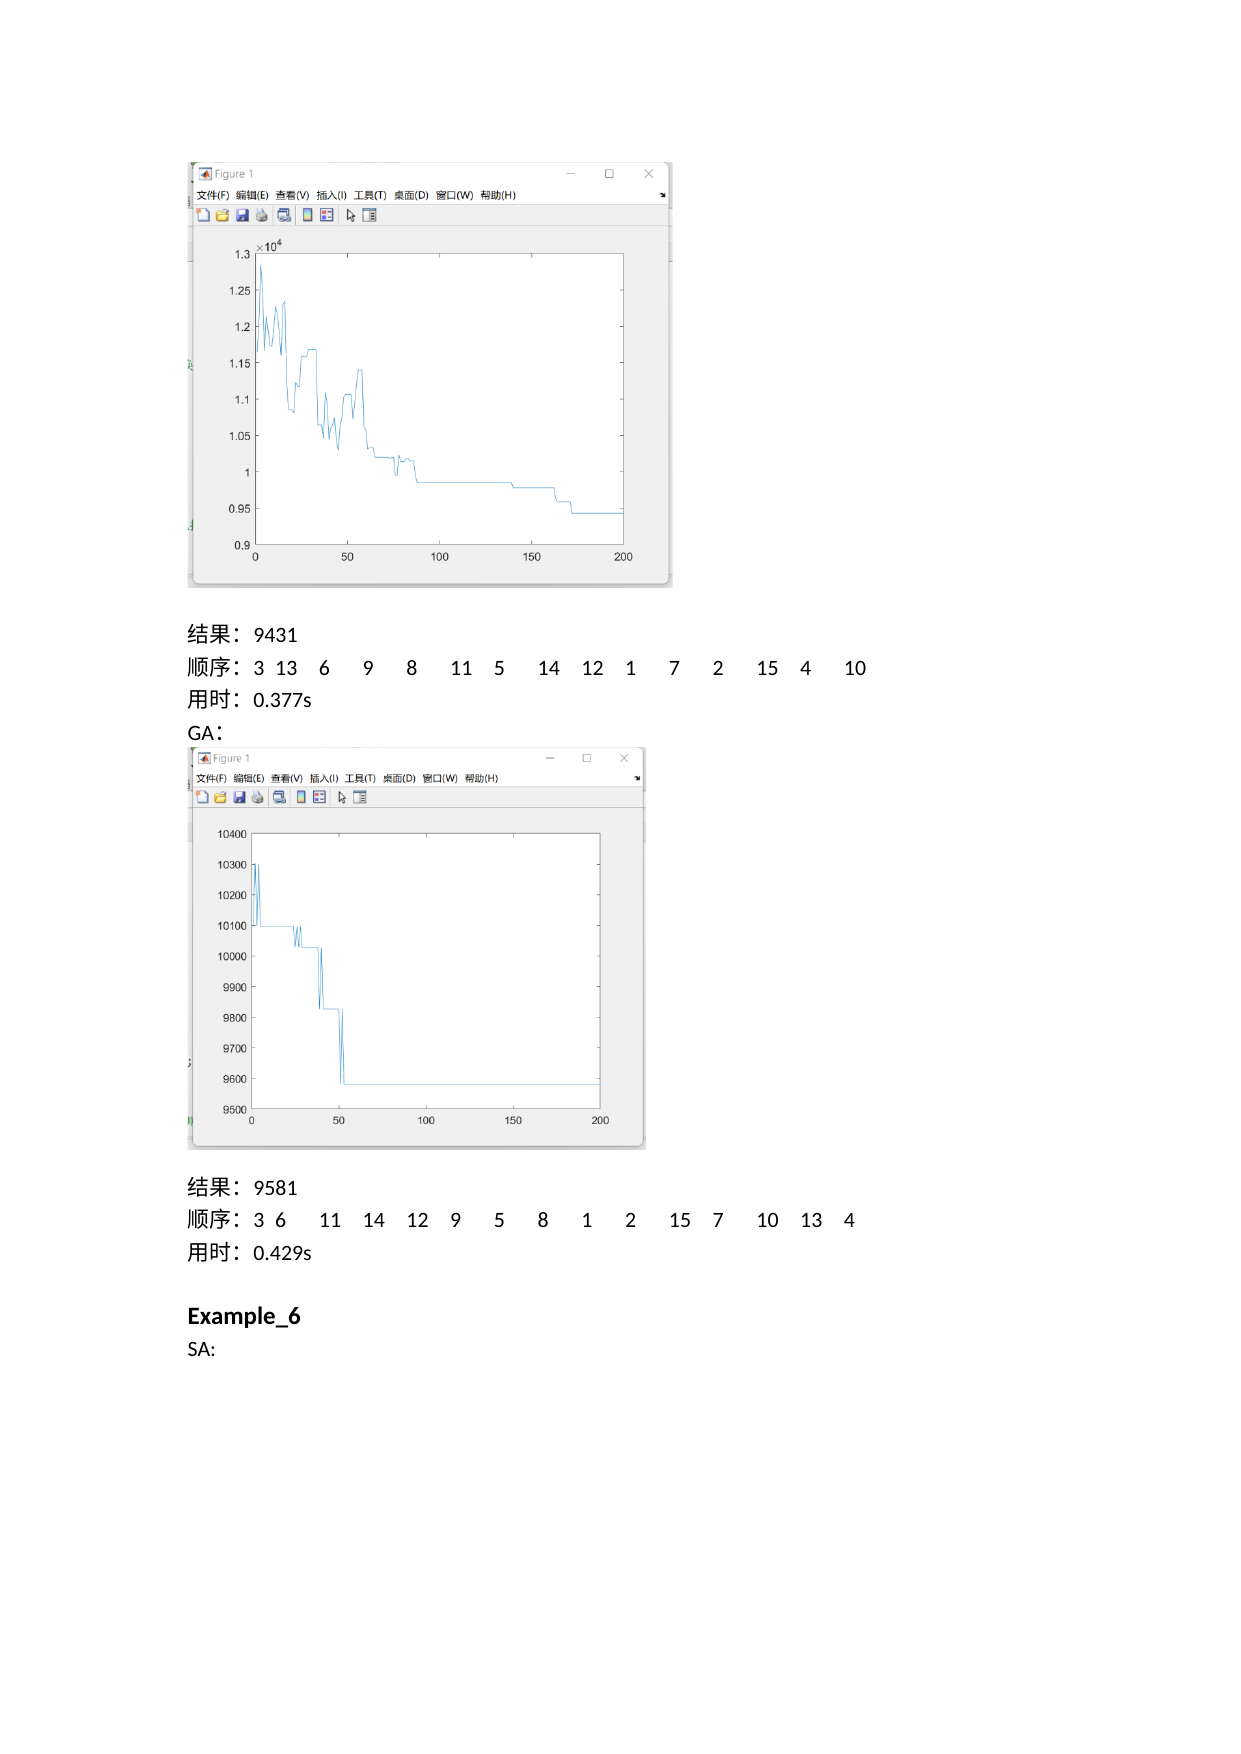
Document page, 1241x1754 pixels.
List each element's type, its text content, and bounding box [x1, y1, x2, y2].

text SA: [187, 1332, 1053, 1364]
text 用时：0.377s [187, 682, 1053, 714]
text 顺序：3 13 6 9 8 11 5 14 12 1 7 2 15 4 10 [187, 649, 1053, 682]
text Example_6 [187, 1299, 1053, 1332]
text 结果：9431 [187, 617, 1053, 649]
text 顺序：3 6 11 14 12 9 5 8 1 2 15 7 10 13 4 [187, 1202, 1053, 1234]
text GA： [187, 714, 1053, 747]
picture [187, 747, 647, 1150]
picture [187, 162, 673, 588]
text 用时：0.429s [187, 1234, 1053, 1267]
text 结果：9581 [187, 1169, 1053, 1202]
